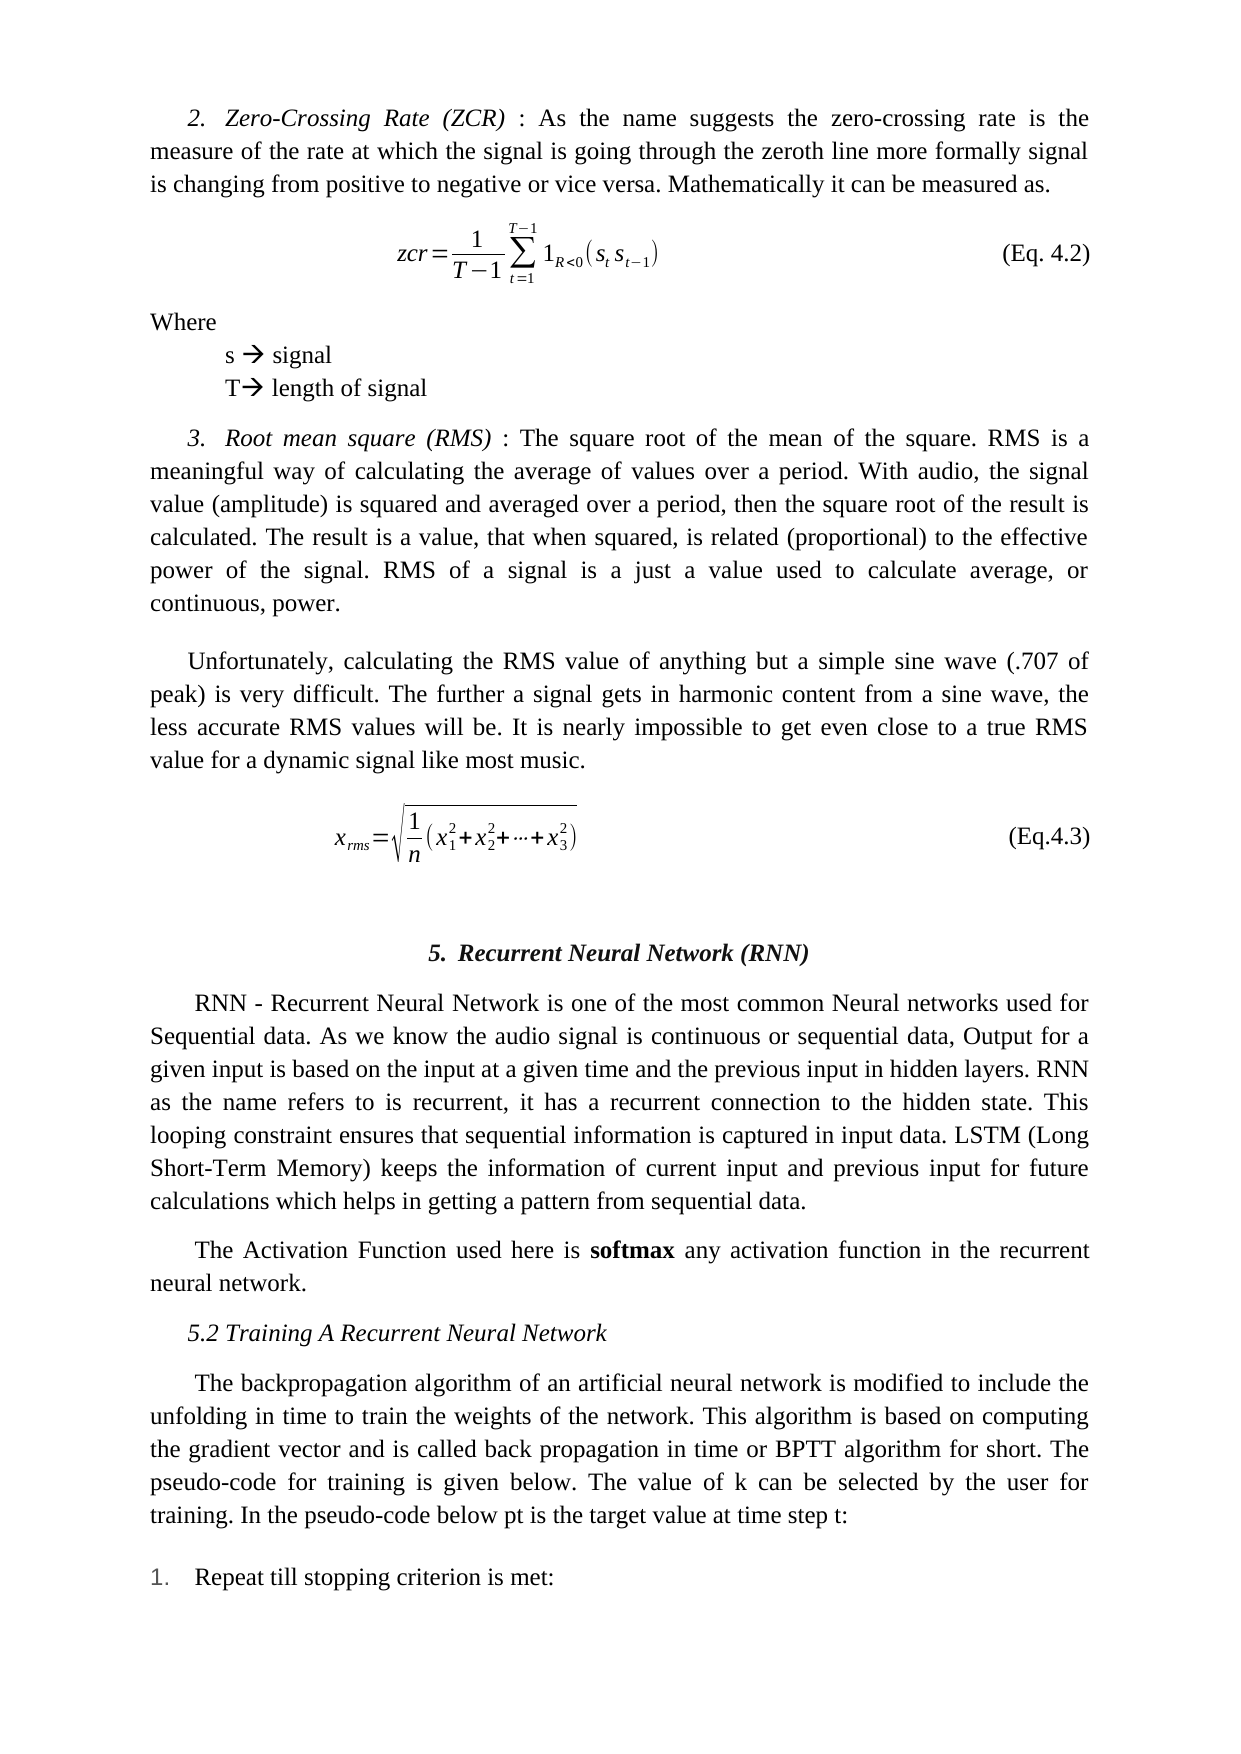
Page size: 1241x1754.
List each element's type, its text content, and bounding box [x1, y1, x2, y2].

subtitle Recurrent Neural Network (RNN) [150, 938, 1090, 967]
text The backpropagation algorithm of an artificial neural network is modified to include the unfolding in time to train the weights of the network. This algorithm is based on computing the gradient vector and is called back propagation in time or BPTT algorithm for short. The pseudo-code for training is given below. The value of k can be selected by the user for training. In the pseudo-code below pt is the target value at time step t: [150, 1368, 1090, 1529]
text Unfortunately, calculating the RMS value of anything but a simple sine wave (.707 of peak) is very difficult. The further a signal gets in harmonic content from a sine wave, the less accurate RMS values will be. It is nearly impossible to get even close to a true RMS value for a dynamic signal like most music. [150, 646, 1090, 774]
text RNN - Recurrent Neural Network is one of the most common Neural networks used for Sequential data. As we know the audio signal is continuous or sequential data, Output for a given input is based on the input at a given time and the previous input in hidden layers. RNN as the name refers to is recurrent, it has a recurrent connection to the hidden state. This looping constraint ensures that sequential information is captured in input data. LSTM (Long Short-Term Memory) keeps the information of current input and previous input for future calculations which helps in getting a pattern from sequential data. [150, 988, 1090, 1214]
text The Activation Function used here is softmax any activation function in the recurrent neural network. [150, 1236, 1090, 1297]
list Repeat till stopping criterion is met: [150, 1562, 1090, 1591]
text Where s signal T length of signal [150, 307, 1090, 402]
list Zero-Crossing Rate (ZCR) : As the name suggests the zero-crossing rate is the measure of the rate at which the signal is going through the zeroth line more formally signal is changing from positive to negative or vice versa. Mathematically it can be measured as. [150, 103, 1090, 198]
text (Eq.4.3) [150, 803, 1090, 867]
subtitle 5.2 Training A Recurrent Neural Network [150, 1318, 1090, 1347]
text (Eq. 4.2) [150, 219, 1090, 286]
list Root mean square (RMS) : The square root of the mean of the square. RMS is a meaningful way of calculating the average of values over a period. With audio, the signal value (amplitude) is squared and averaged over a period, then the square root of the result is calculated. The result is a value, that when squared, is related (proportional) to the effective power of the signal. RMS of a signal is a just a value used to calculate average, or continuous, power. [150, 423, 1090, 617]
